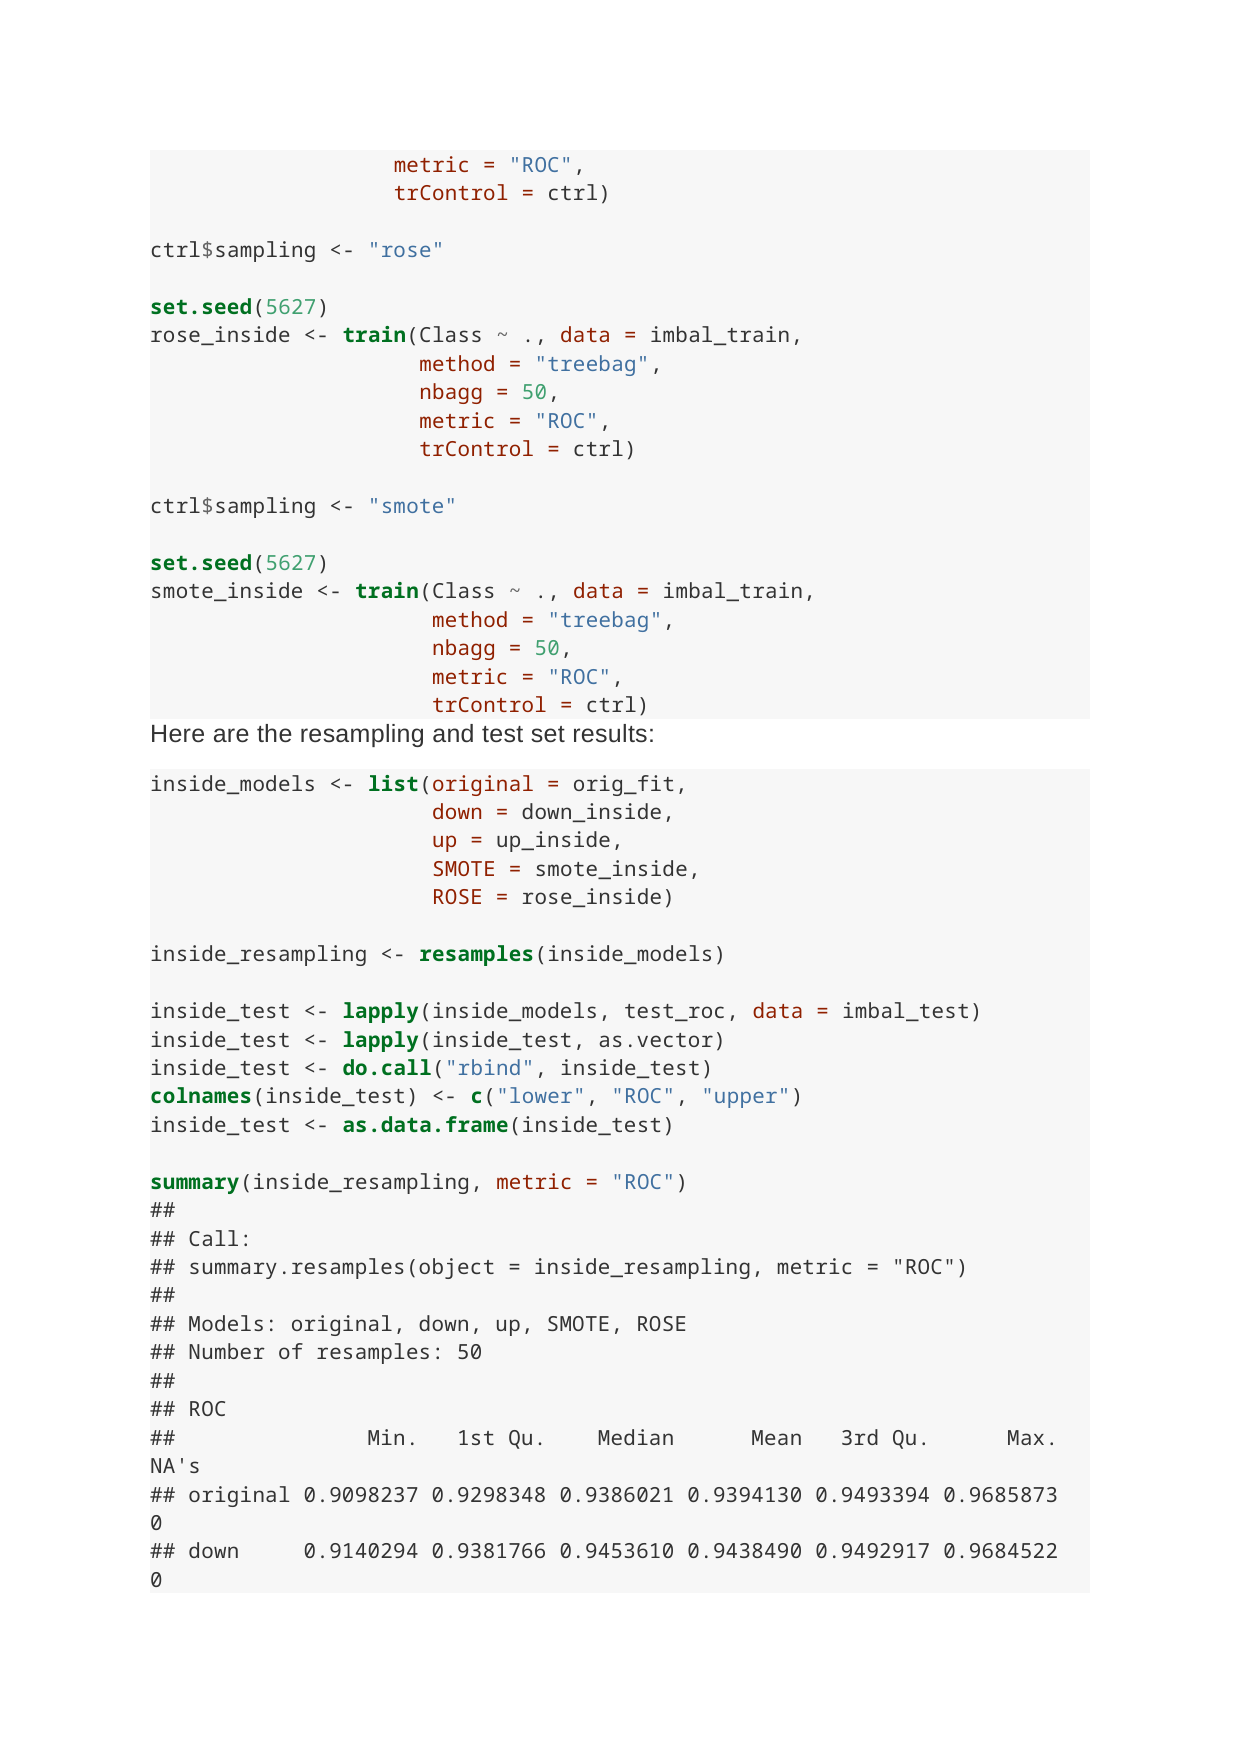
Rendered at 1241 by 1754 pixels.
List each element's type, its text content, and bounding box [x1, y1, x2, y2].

text metric = "ROC", [150, 406, 1090, 434]
text inside_test <- lapply(inside_test, as.vector) [150, 1025, 1090, 1053]
text colnames(inside_test) <- c("lower", "ROC", "upper") [150, 1082, 1090, 1110]
text summary(inside_resampling, metric = "ROC") [150, 1167, 1090, 1195]
text rose_inside <- train(Class ~ ., data = imbal_train, [150, 321, 1090, 349]
text nbagg = 50, [150, 633, 1090, 662]
text smote_inside <- train(Class ~ ., data = imbal_train, [150, 577, 1090, 605]
text metric = "ROC", [150, 662, 1090, 690]
text ## down 0.9140294 0.9381766 0.9453610 0.9438490 0.9492917 0.9684522 0 [150, 1537, 1090, 1593]
text set.seed(5627) [150, 292, 1090, 321]
text ## [150, 1366, 1090, 1394]
text Here are the resampling and test set results: [150, 719, 1090, 747]
text ## summary.resamples(object = inside_resampling, metric = "ROC") [150, 1252, 1090, 1281]
text ## Models: original, down, up, SMOTE, ROSE [150, 1309, 1090, 1337]
text up = up_inside, [150, 826, 1090, 854]
text method = "treebag", [150, 349, 1090, 377]
text trControl = ctrl) [150, 178, 1090, 207]
text ROSE = rose_inside) [150, 882, 1090, 911]
text inside_models <- list(original = orig_fit, [150, 769, 1090, 797]
text ## ROC [150, 1394, 1090, 1423]
text inside_test <- as.data.frame(inside_test) [150, 1110, 1090, 1138]
text trControl = ctrl) [150, 434, 1090, 463]
text ## [150, 1281, 1090, 1309]
text method = "treebag", [150, 605, 1090, 633]
text ctrl$sampling <- "rose" [150, 235, 1090, 264]
text ## Min. 1st Qu. Median Mean 3rd Qu. Max. NA's [150, 1423, 1090, 1480]
text down = down_inside, [150, 797, 1090, 826]
text ## original 0.9098237 0.9298348 0.9386021 0.9394130 0.9493394 0.9685873 0 [150, 1480, 1090, 1537]
text SMOTE = smote_inside, [150, 854, 1090, 882]
text inside_test <- lapply(inside_models, test_roc, data = imbal_test) [150, 996, 1090, 1025]
text ctrl$sampling <- "smote" [150, 491, 1090, 520]
text metric = "ROC", [150, 150, 1090, 178]
text set.seed(5627) [150, 548, 1090, 577]
text nbagg = 50, [150, 377, 1090, 406]
text ## Number of resamples: 50 [150, 1337, 1090, 1366]
text trControl = ctrl) [150, 690, 1090, 719]
text ## Call: [150, 1224, 1090, 1252]
text ## [150, 1195, 1090, 1224]
text inside_resampling <- resamples(inside_models) [150, 939, 1090, 968]
text inside_test <- do.call("rbind", inside_test) [150, 1053, 1090, 1082]
